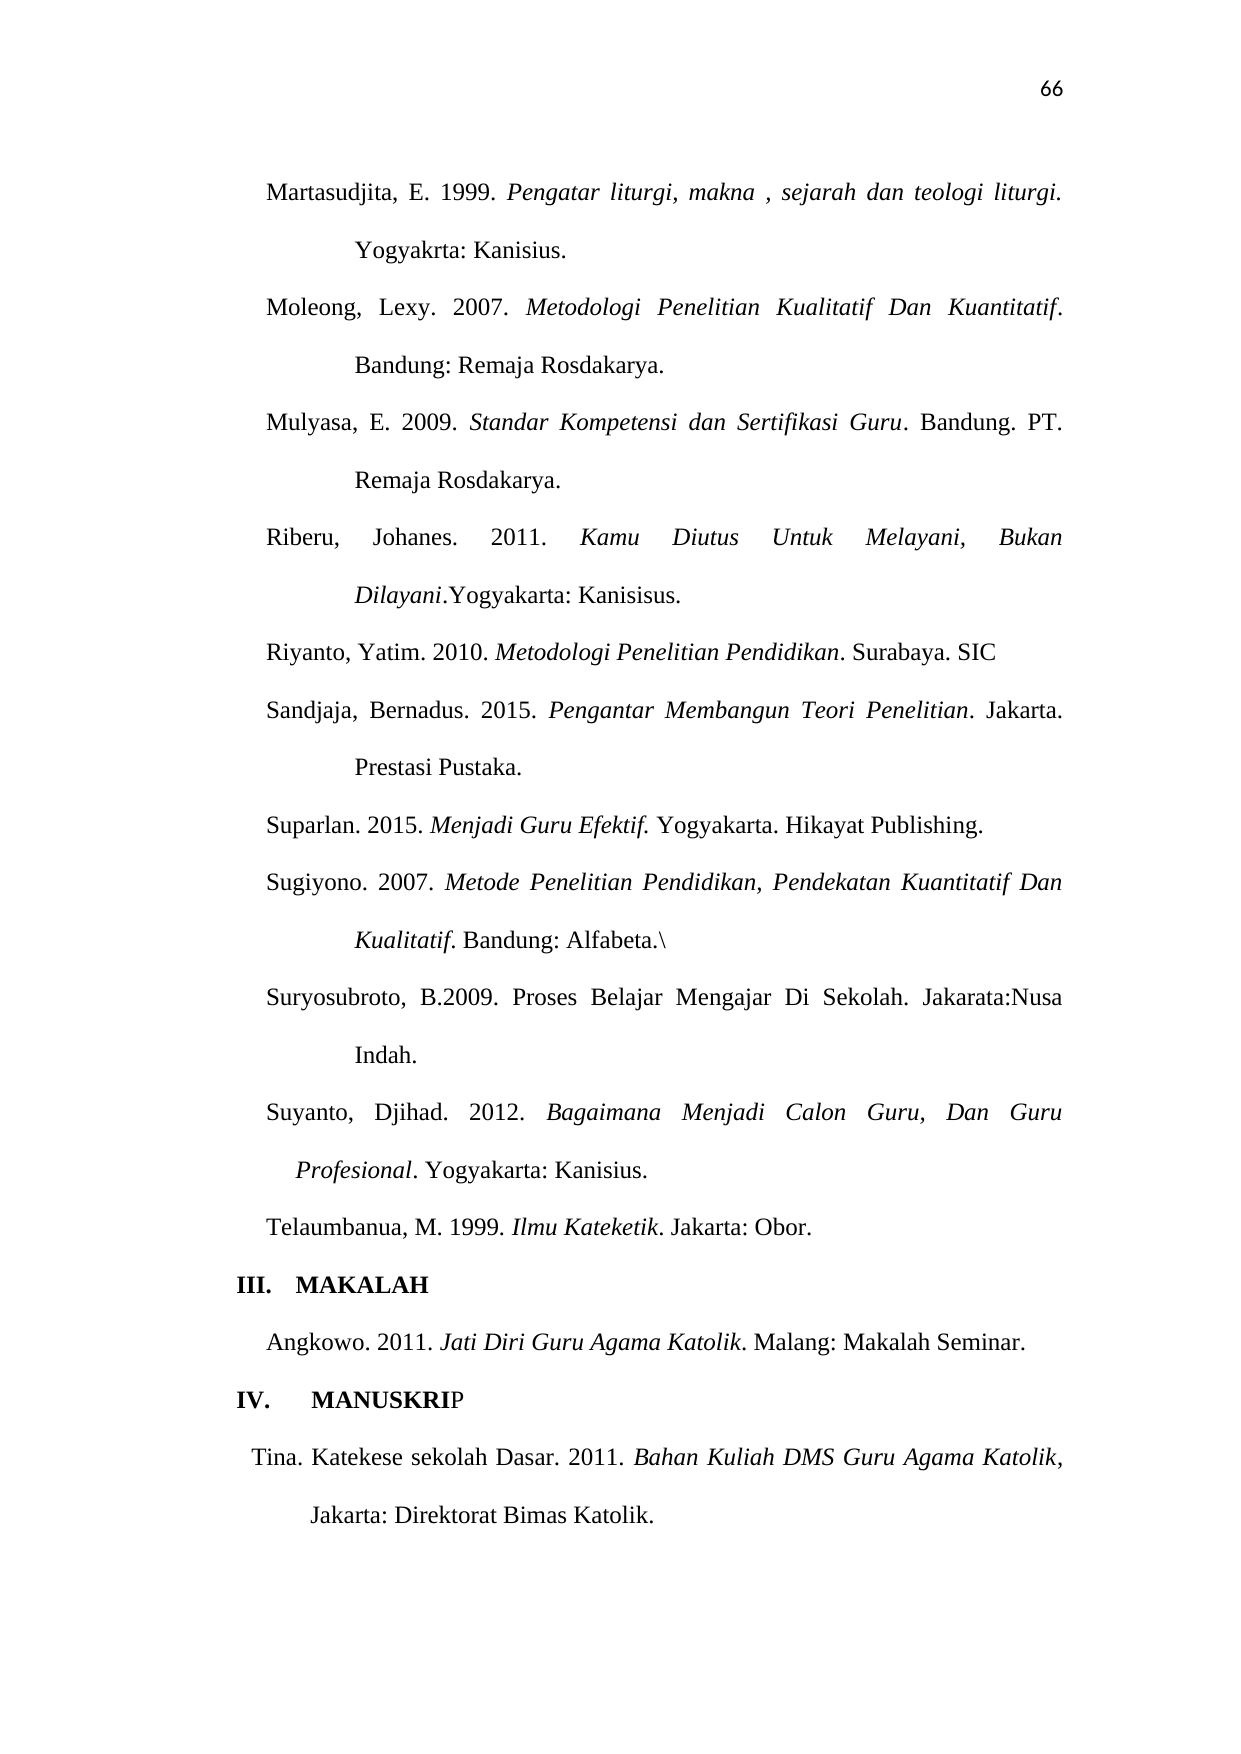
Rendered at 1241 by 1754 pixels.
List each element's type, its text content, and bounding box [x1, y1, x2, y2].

list Riyanto, Yatim. 2010. Metodologi Penelitian Pendidikan. Surabaya. SIC [266, 637, 1063, 666]
list MAKALAH [236, 1270, 1063, 1298]
list Mulyasa, E. 2009. Standar Kompetensi dan Sertifikasi Guru. Bandung. PT. Remaja Rosdakarya. [266, 407, 1063, 493]
list Suyanto, Djihad. 2012. Bagaimana Menjadi Calon Guru, Dan Guru Profesional. Yogyakarta: Kanisius. [266, 1097, 1063, 1183]
list Suryosubroto, B.2009. Proses Belajar Mengajar Di Sekolah. Jakarata:Nusa Indah. [266, 982, 1063, 1068]
list Moleong, Lexy. 2007. Metodologi Penelitian Kualitatif Dan Kuantitatif. Bandung: Remaja Rosdakarya. [266, 292, 1063, 378]
list Telaumbanua, M. 1999. Ilmu Kateketik. Jakarta: Obor. [266, 1212, 1063, 1241]
list MANUSKRIP [236, 1385, 1063, 1413]
text Tina. Katekese sekolah Dasar. 2011. Bahan Kuliah DMS Guru Agama Katolik, Jakarta: Direktorat Bimas Katolik. [251, 1442, 1063, 1528]
list Martasudjita, E. 1999. Pengatar liturgi, makna , sejarah dan teologi liturgi. Yogyakrta: Kanisius. [266, 177, 1063, 263]
list Sandjaja, Bernadus. 2015. Pengantar Membangun Teori Penelitian. Jakarta. Prestasi Pustaka. [266, 695, 1063, 781]
list Angkowo. 2011. Jati Diri Guru Agama Katolik. Malang: Makalah Seminar. [266, 1327, 1063, 1356]
list Sugiyono. 2007. Metode Penelitian Pendidikan, Pendekatan Kuantitatif Dan Kualitatif. Bandung: Alfabeta.\ [266, 867, 1063, 953]
list Riberu, Johanes. 2011. Kamu Diutus Untuk Melayani, Bukan Dilayani.Yogyakarta: Kanisisus. [266, 522, 1063, 608]
list Suparlan. 2015. Menjadi Guru Efektif. Yogyakarta. Hikayat Publishing. [266, 810, 1063, 838]
